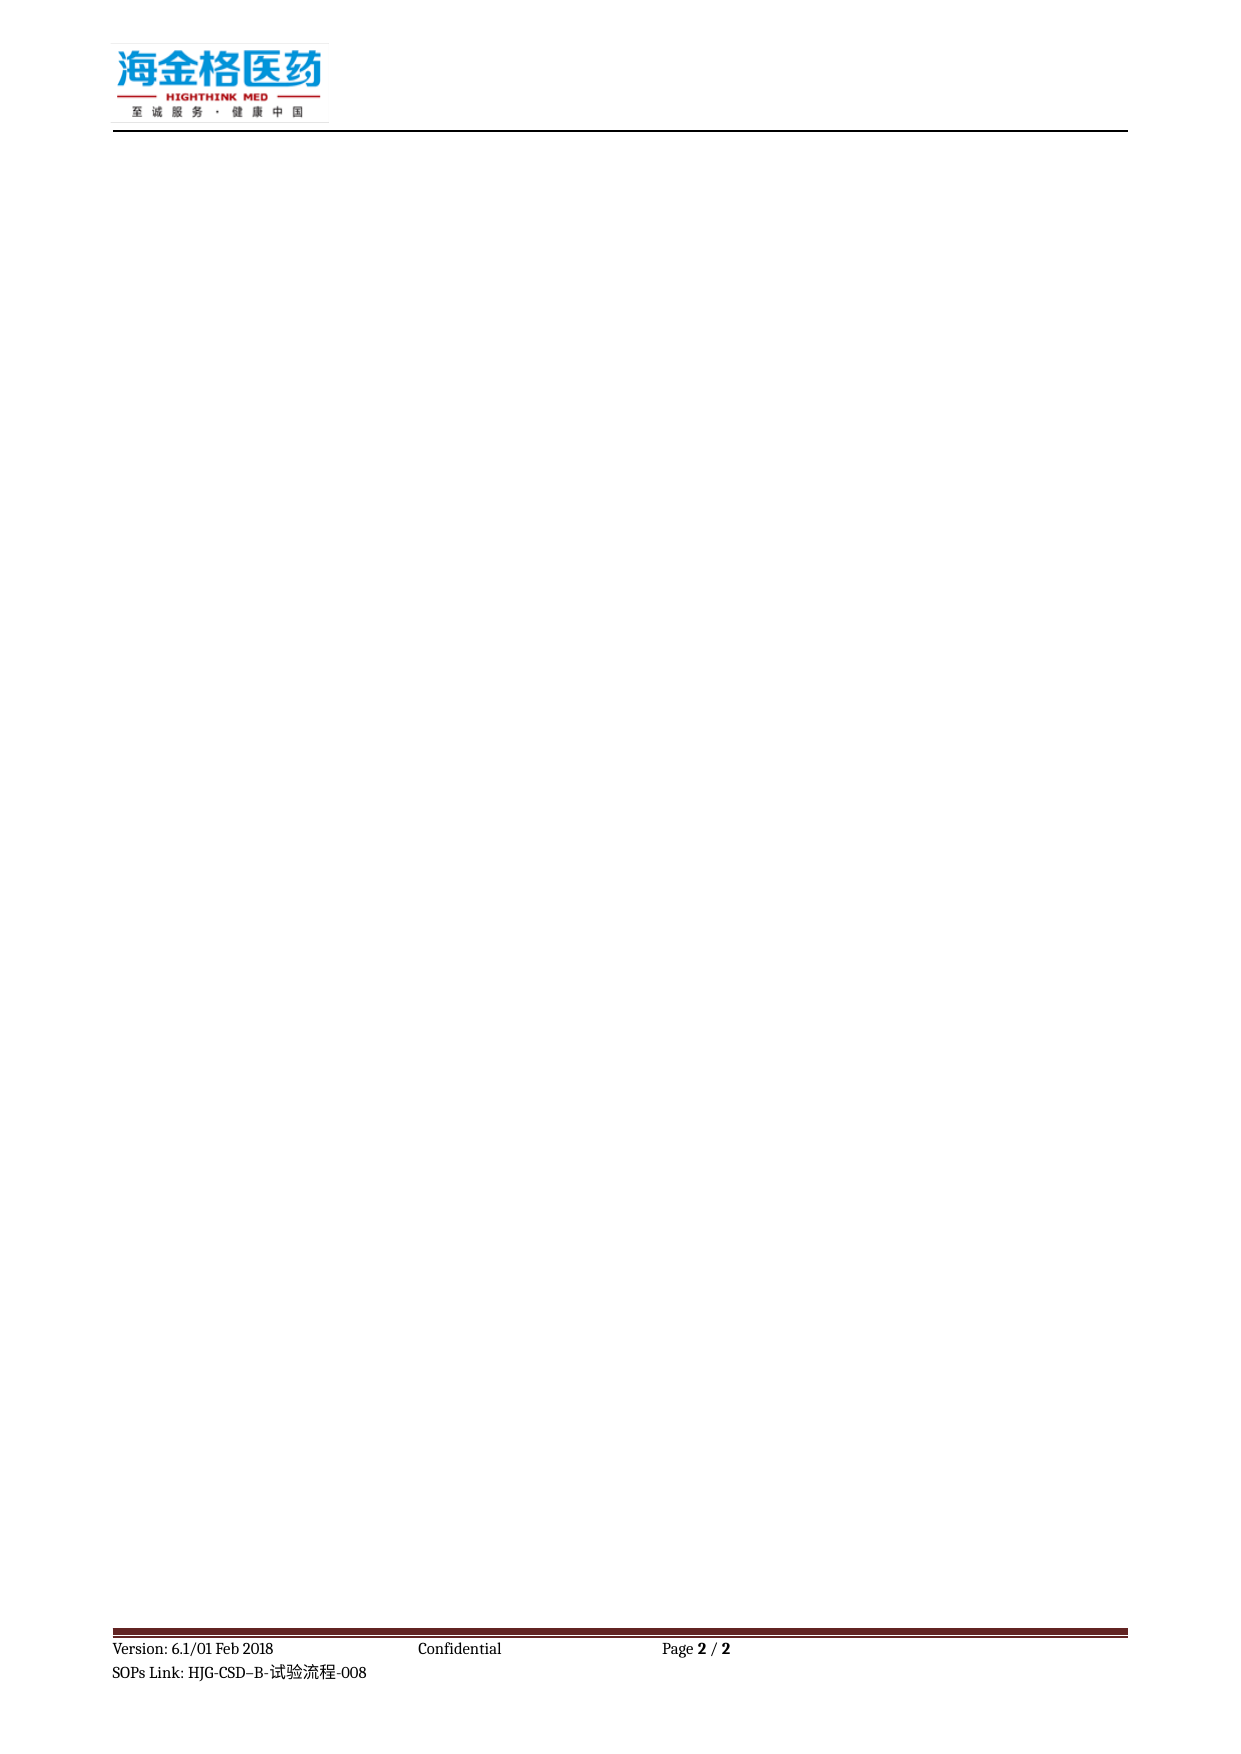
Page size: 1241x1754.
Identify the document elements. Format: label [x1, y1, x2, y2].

picture [110, 42, 331, 124]
